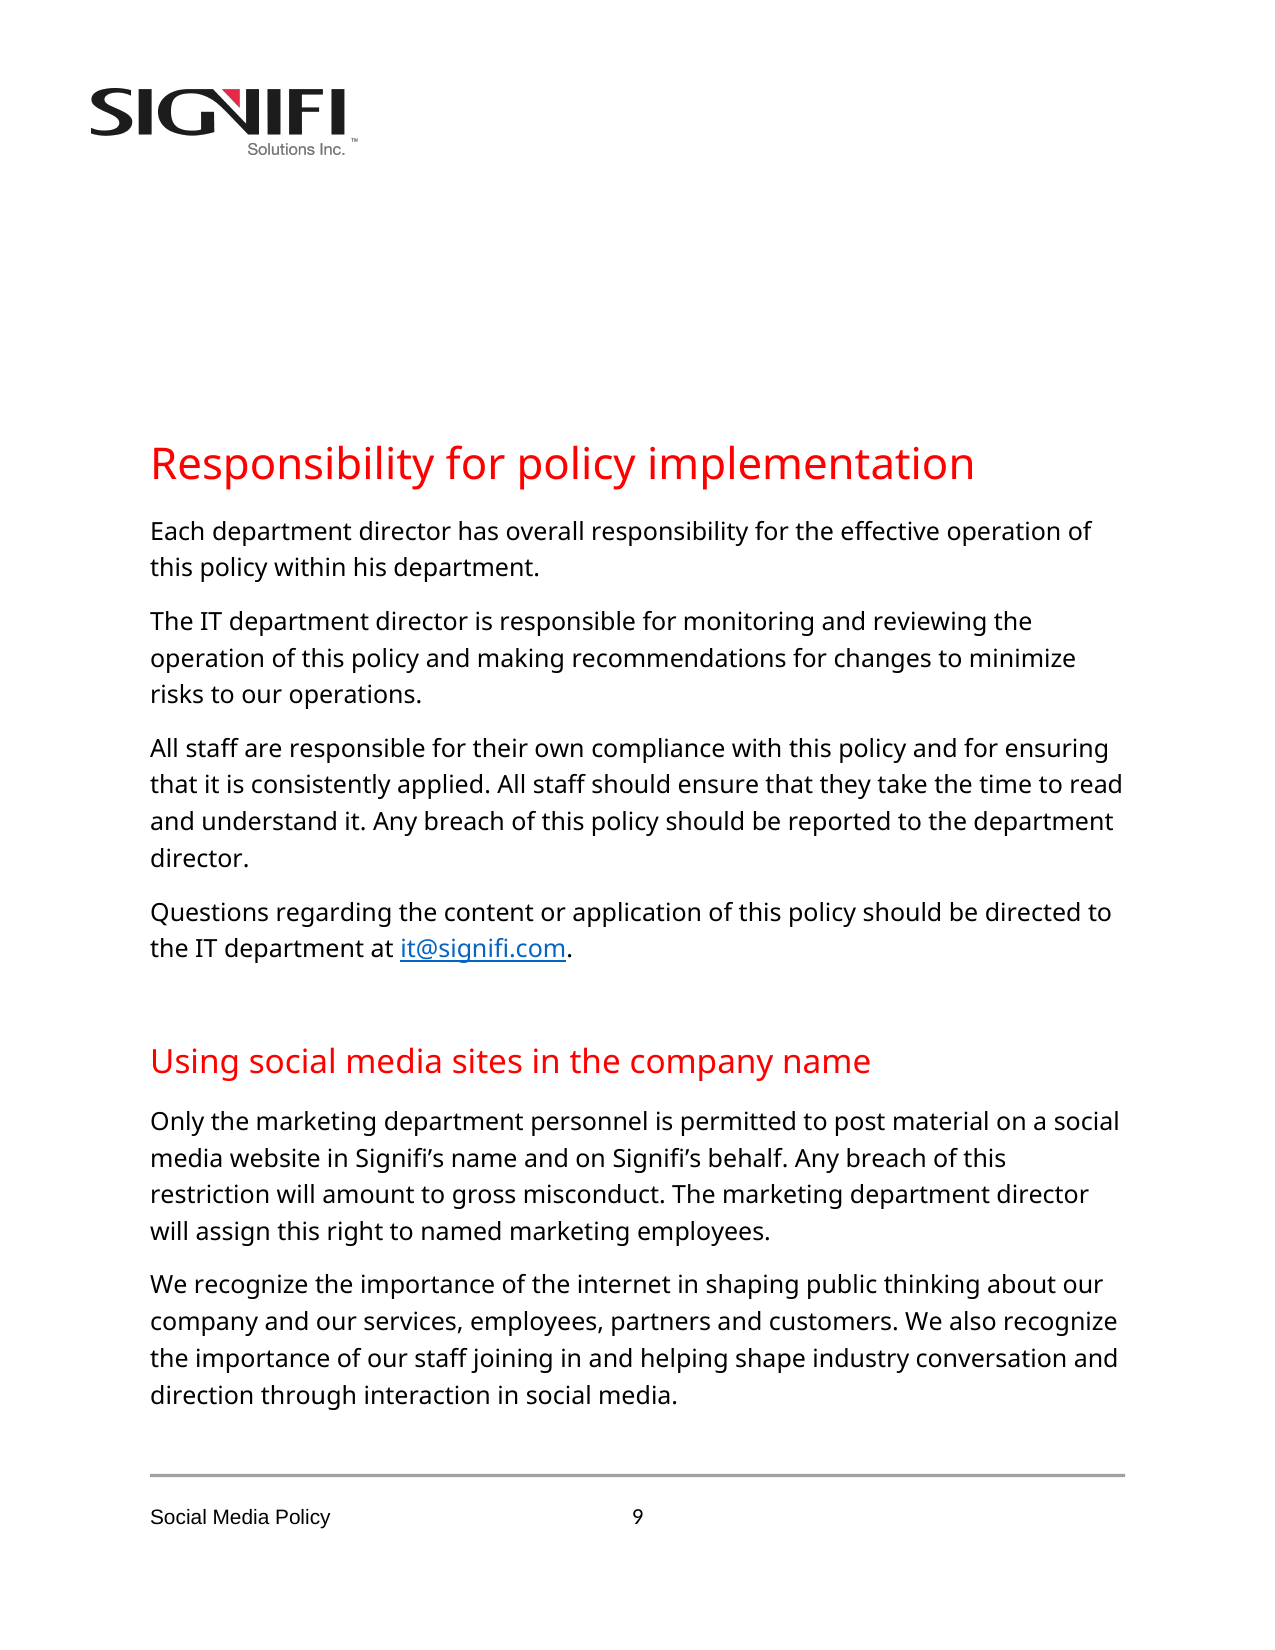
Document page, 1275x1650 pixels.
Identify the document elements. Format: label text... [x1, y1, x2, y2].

text Questions regarding the content or application of this policy should be directed to the IT department at it@signifi.com. [150, 894, 1125, 965]
picture [91, 88, 358, 155]
text Each department director has overall responsibility for the effective operation of this policy within his department. [150, 513, 1125, 584]
text We recognize the importance of the internet in shaping public thinking about our company and our services, employees, partners and customers. We also recognize the importance of our staff joining in and helping shape industry conversation and direction through interaction in social media. [150, 1267, 1125, 1412]
text Responsibility for policy implementation [150, 432, 1125, 492]
text All staff are responsible for their own compliance with this policy and for ensuring that it is consistently applied. All staff should ensure that they take the time to read and understand it. Any breach of this policy should be reported to the department director. [150, 730, 1125, 875]
text Using social media sites in the company name [150, 1038, 1125, 1083]
text The IT department director is responsible for monitoring and reviewing the operation of this policy and making recommendations for changes to minimize risks to our operations. [150, 603, 1125, 711]
text Only the marketing department personnel is permitted to post material on a social media website in Signifi’s name and on Signifi’s behalf. Any breach of this restriction will amount to gross misconduct. The marketing department director will assign this right to named marketing employees. [150, 1103, 1125, 1248]
